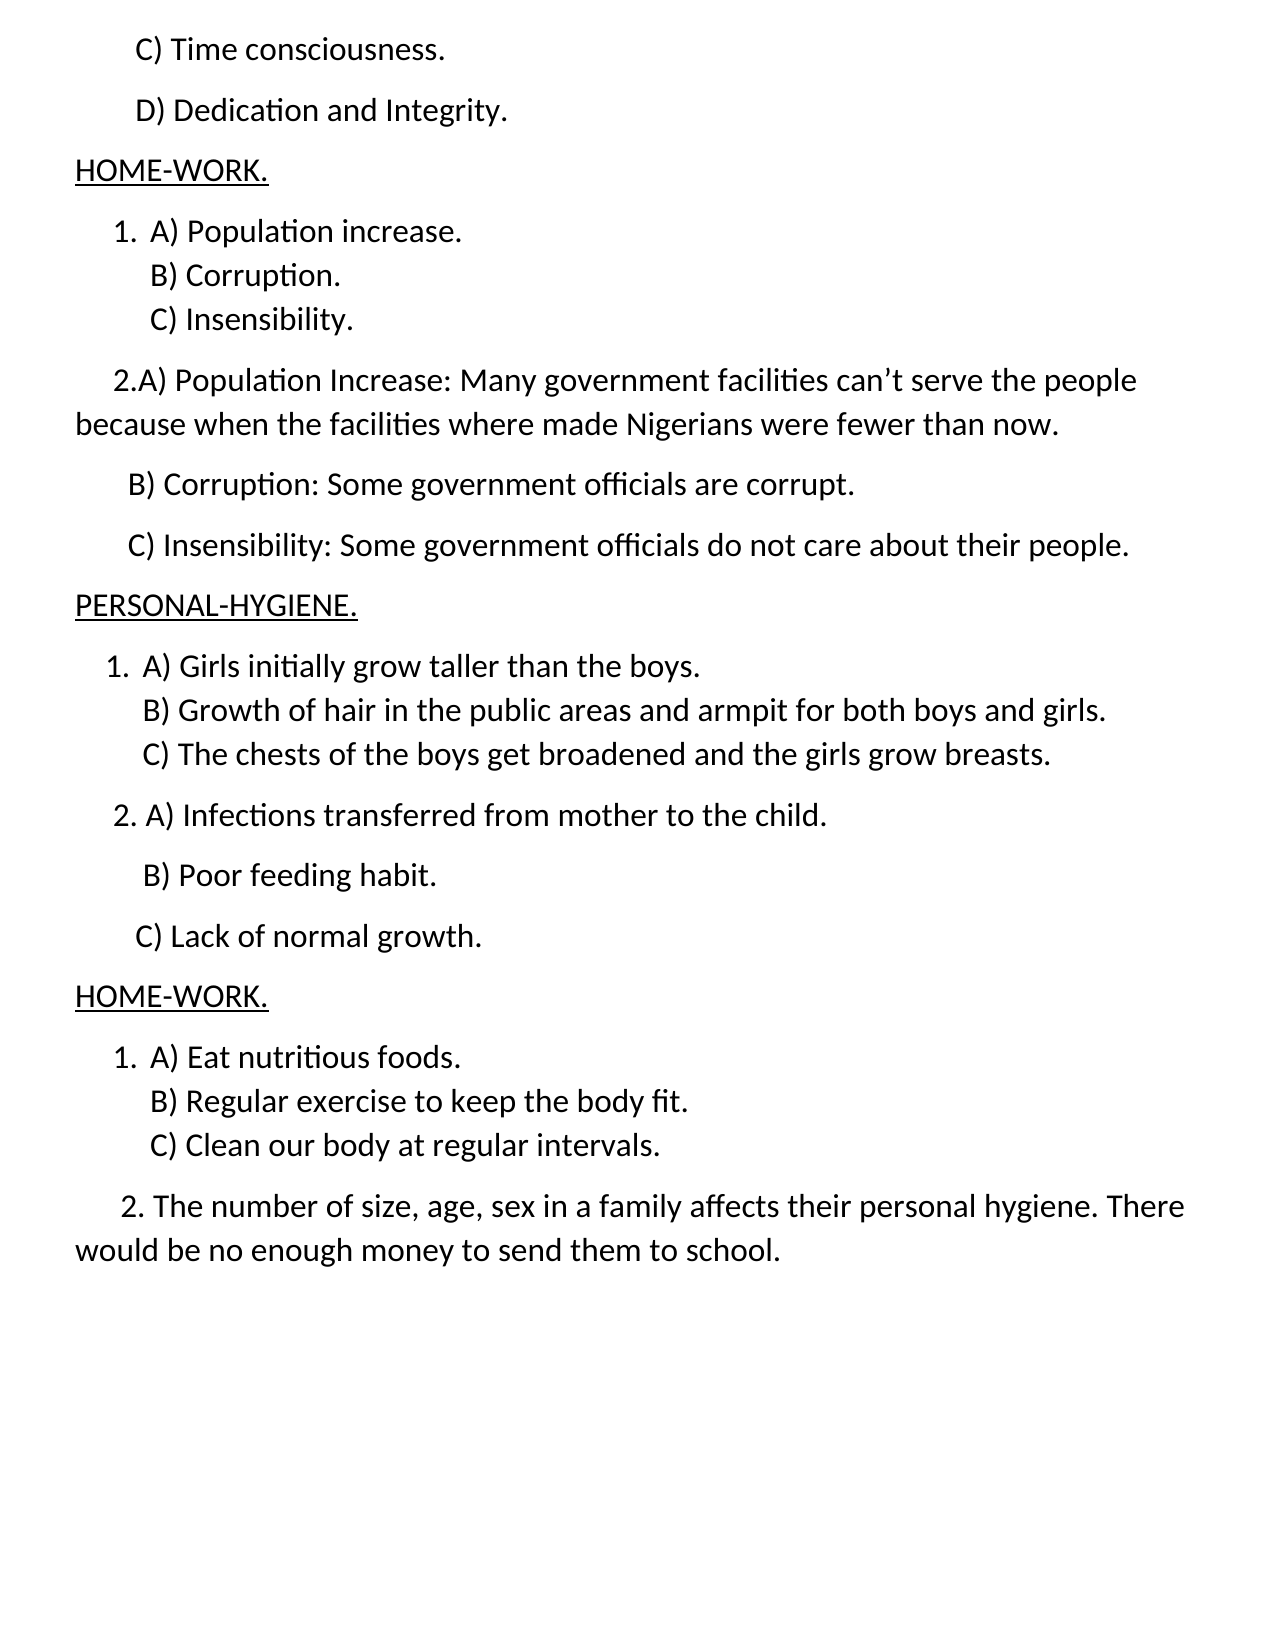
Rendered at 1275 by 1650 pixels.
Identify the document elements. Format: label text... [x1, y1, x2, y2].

text C) Time consciousness. [75, 28, 1209, 69]
text B) Corruption: Some government officials are corrupt. [75, 463, 1209, 504]
text PERSONAL-HYGIENE. [75, 584, 1209, 625]
list B) Regular exercise to keep the body fit. [150, 1080, 1209, 1121]
list B) Corruption. [150, 254, 1209, 295]
list A) Girls initially grow taller than the boys. [105, 645, 1209, 686]
list C) Insensibility. [150, 298, 1209, 339]
text 2. A) Infections transferred from mother to the child. [75, 793, 1209, 834]
list B) Growth of hair in the public areas and armpit for both boys and girls. [142, 689, 1209, 730]
text 2.A) Population Increase: Many government facilities can’t serve the people because when the facilities where made Nigerians were fewer than now. [75, 358, 1209, 443]
list C) The chests of the boys get broadened and the girls grow breasts. [142, 733, 1209, 774]
text C) Insensibility: Some government officials do not care about their people. [75, 524, 1209, 564]
text HOME-WORK. [75, 975, 1209, 1016]
text B) Poor feeding habit. [75, 854, 1209, 895]
list A) Population increase. [112, 210, 1209, 251]
text D) Dedication and Integrity. [75, 89, 1209, 129]
text HOME-WORK. [75, 149, 1209, 190]
list C) Clean our body at regular intervals. [150, 1124, 1209, 1165]
text 2. The number of size, age, sex in a family affects their personal hygiene. There would be no enough money to send them to school. [75, 1184, 1209, 1269]
text C) Lack of normal growth. [75, 915, 1209, 956]
list A) Eat nutritious foods. [112, 1036, 1209, 1077]
